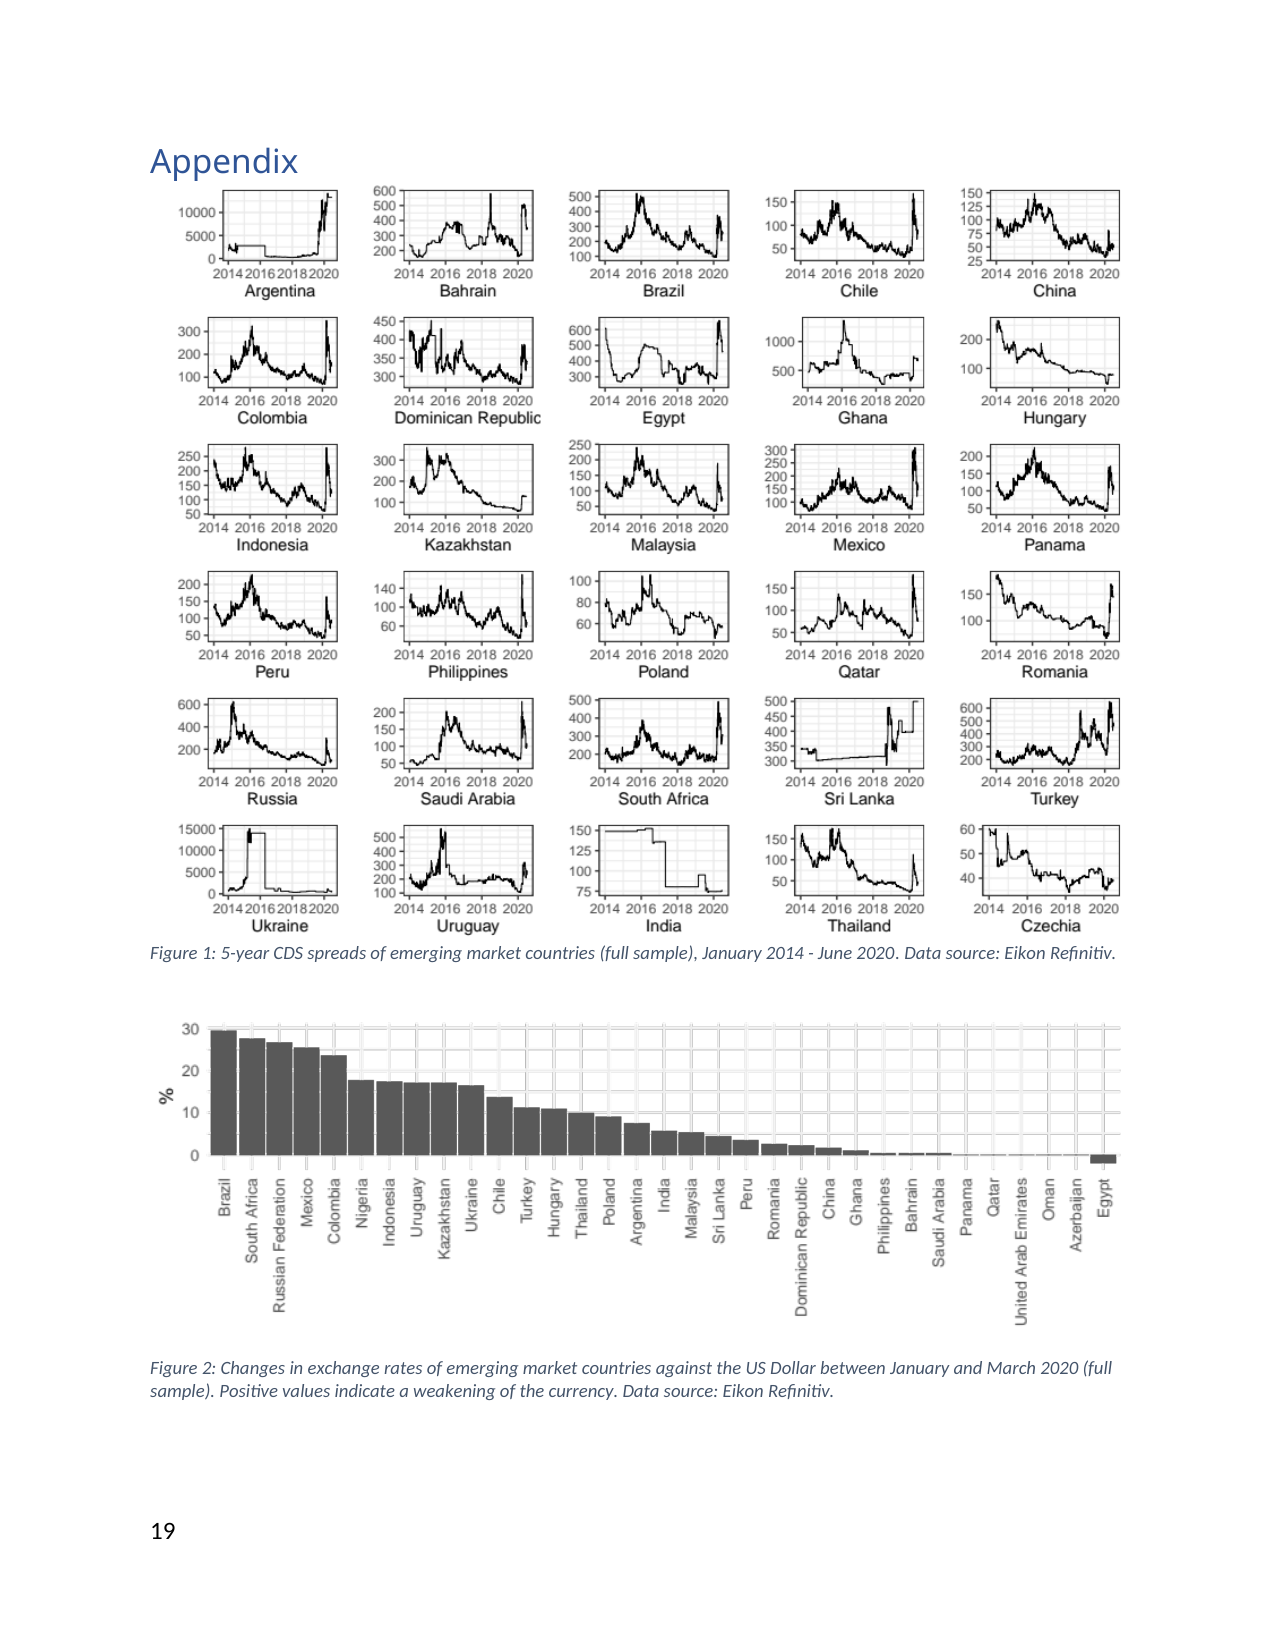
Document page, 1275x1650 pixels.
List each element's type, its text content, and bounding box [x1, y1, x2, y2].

subtitle Appendix [150, 137, 1125, 182]
